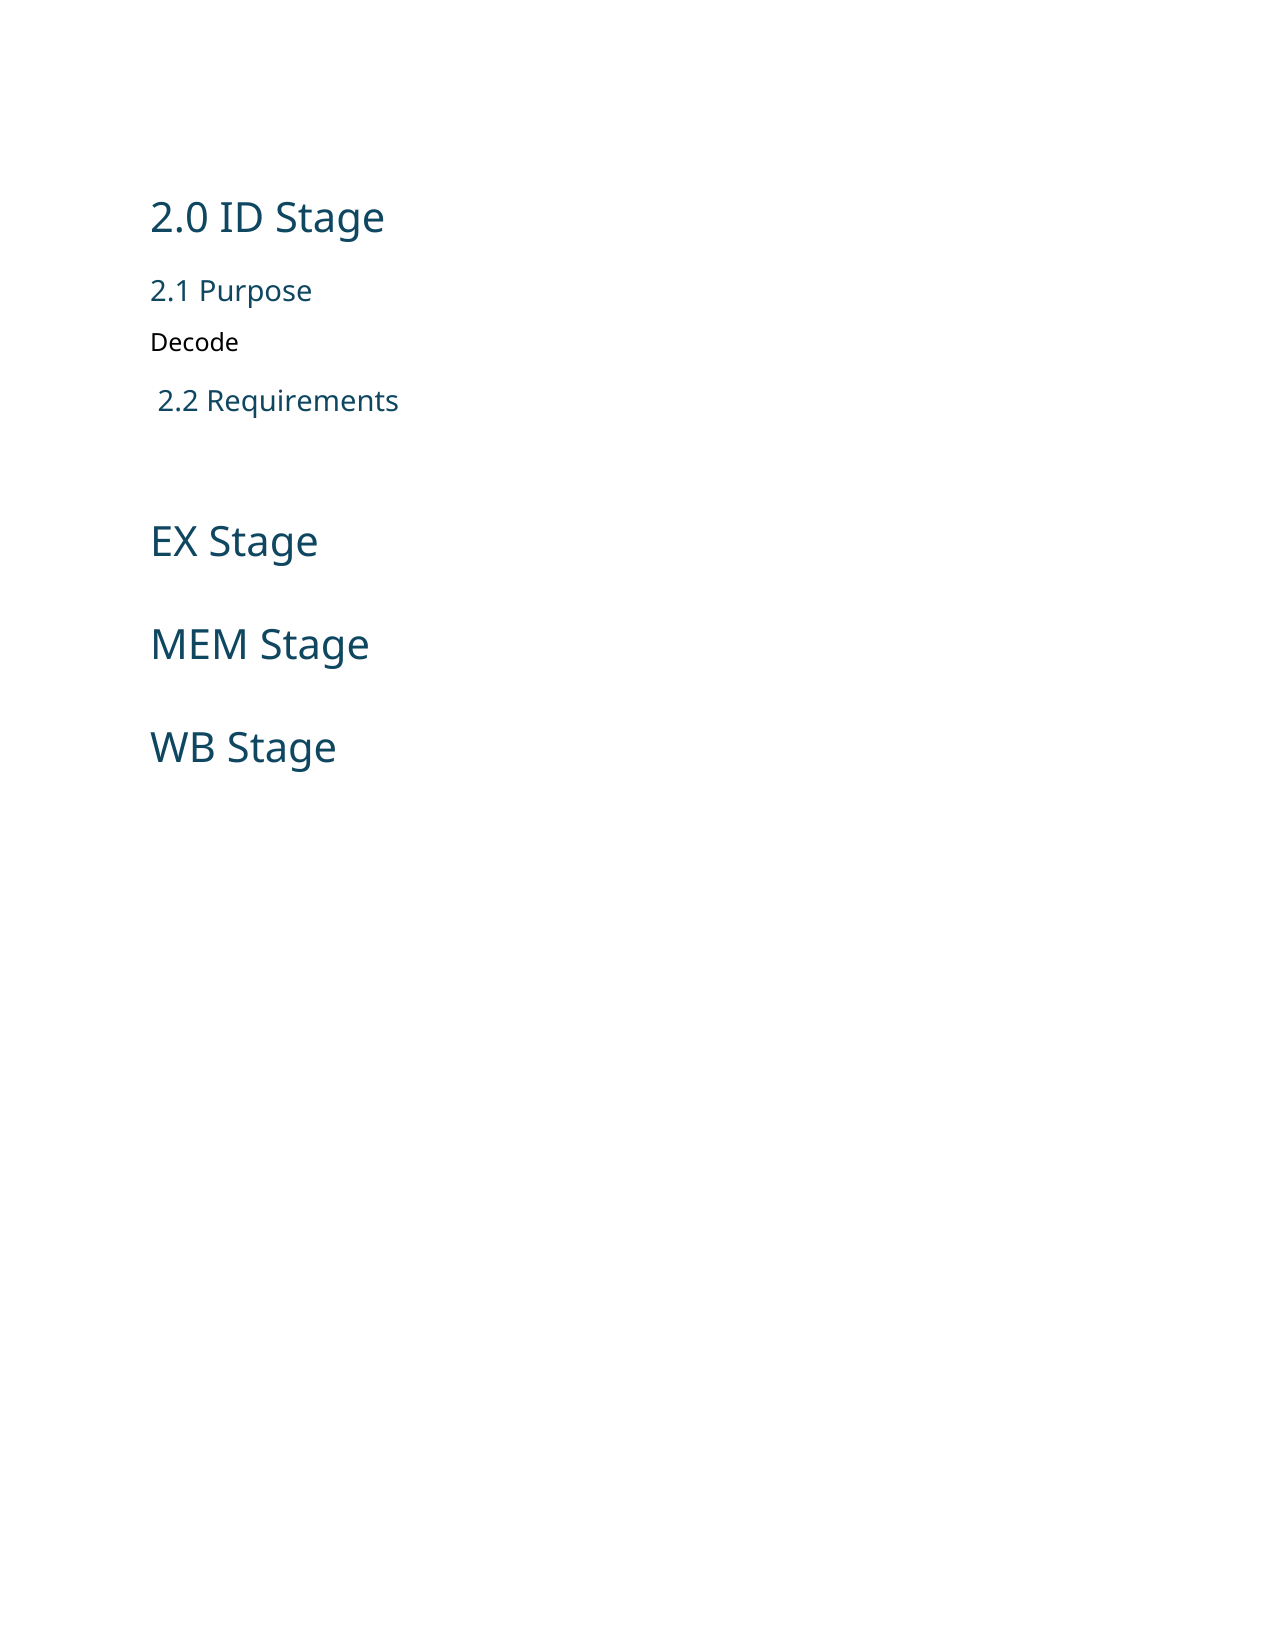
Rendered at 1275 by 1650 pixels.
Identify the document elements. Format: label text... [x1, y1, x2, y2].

subtitle 2.1 Purpose [150, 270, 1125, 310]
subtitle MEM Stage [150, 615, 1125, 672]
subtitle EX Stage [150, 512, 1125, 568]
subtitle 2.0 ID Stage [150, 187, 1125, 244]
subtitle WB Stage [150, 718, 1125, 775]
text Decode [150, 324, 1125, 358]
subtitle 2.2 Requirements [150, 380, 1125, 420]
